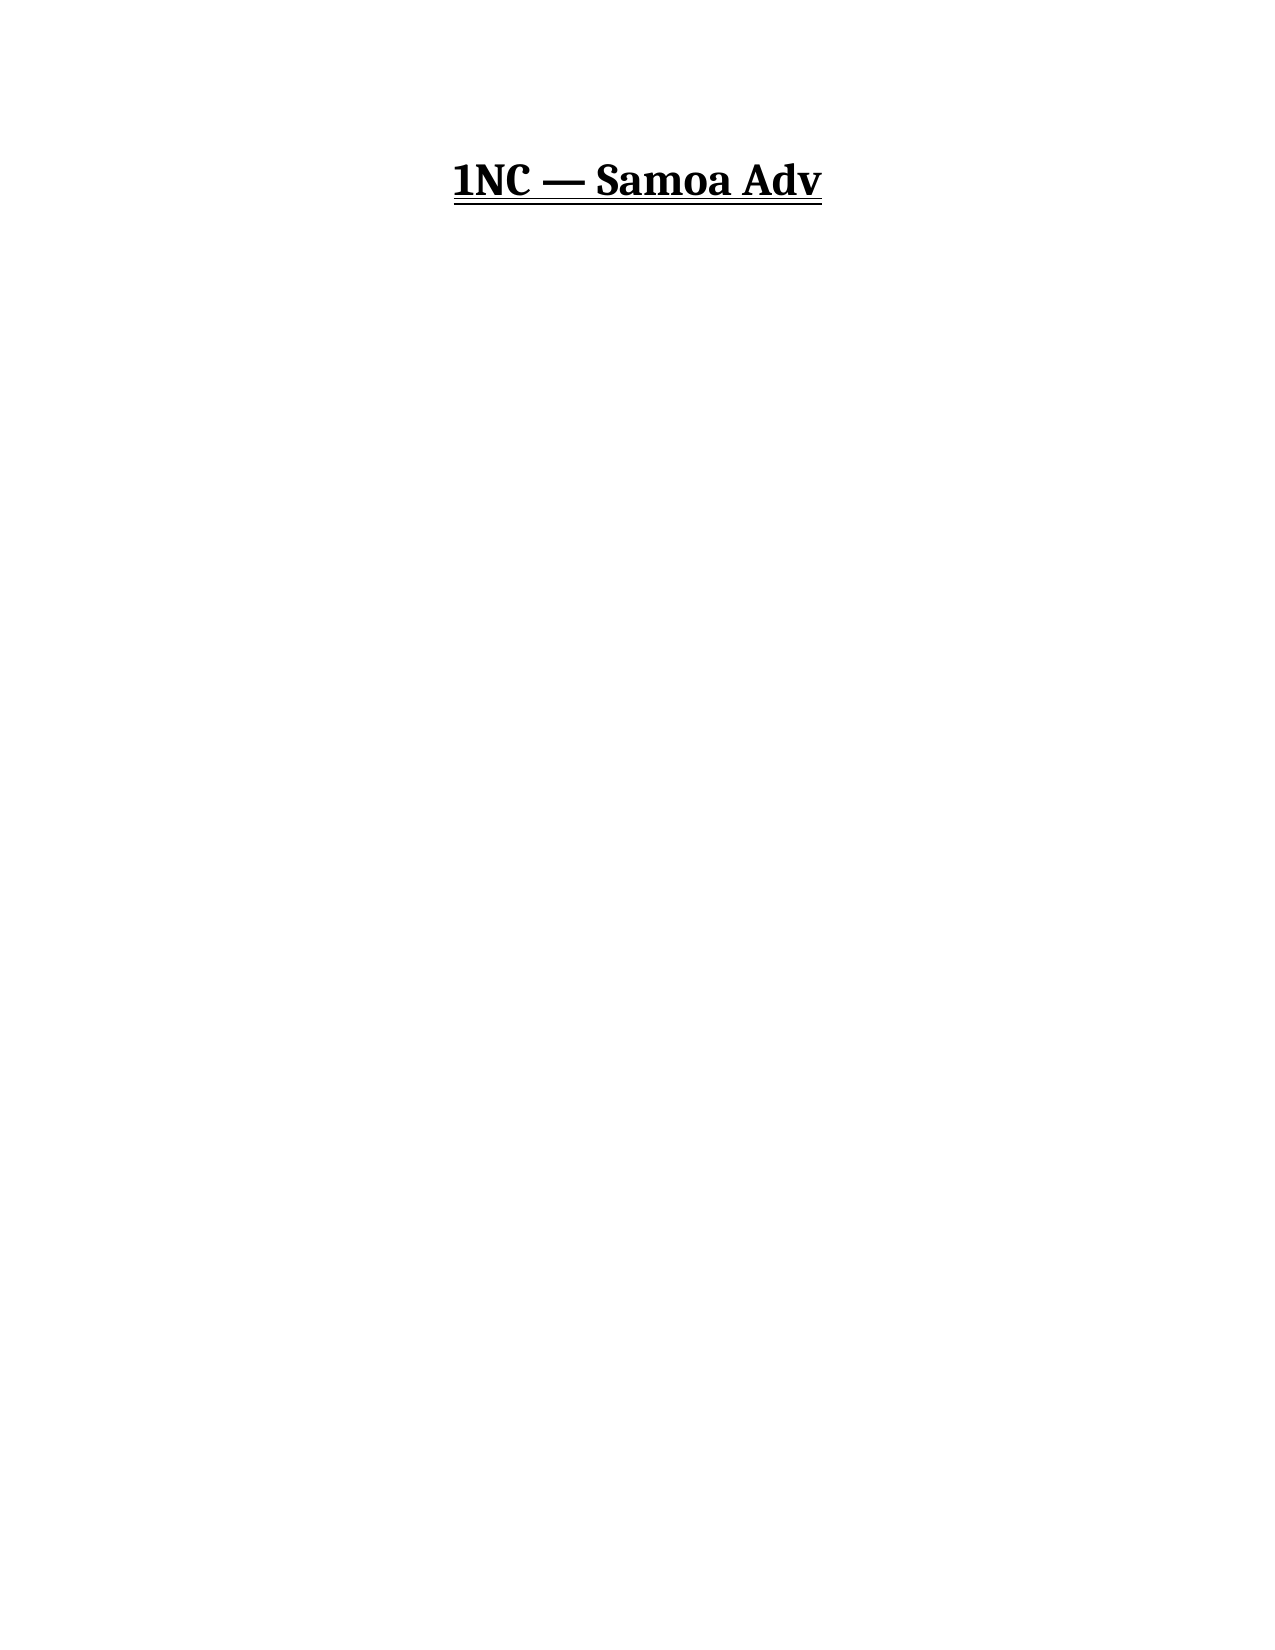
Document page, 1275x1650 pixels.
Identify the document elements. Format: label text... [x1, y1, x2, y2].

subtitle 1NC — Samoa Adv [150, 154, 1125, 207]
